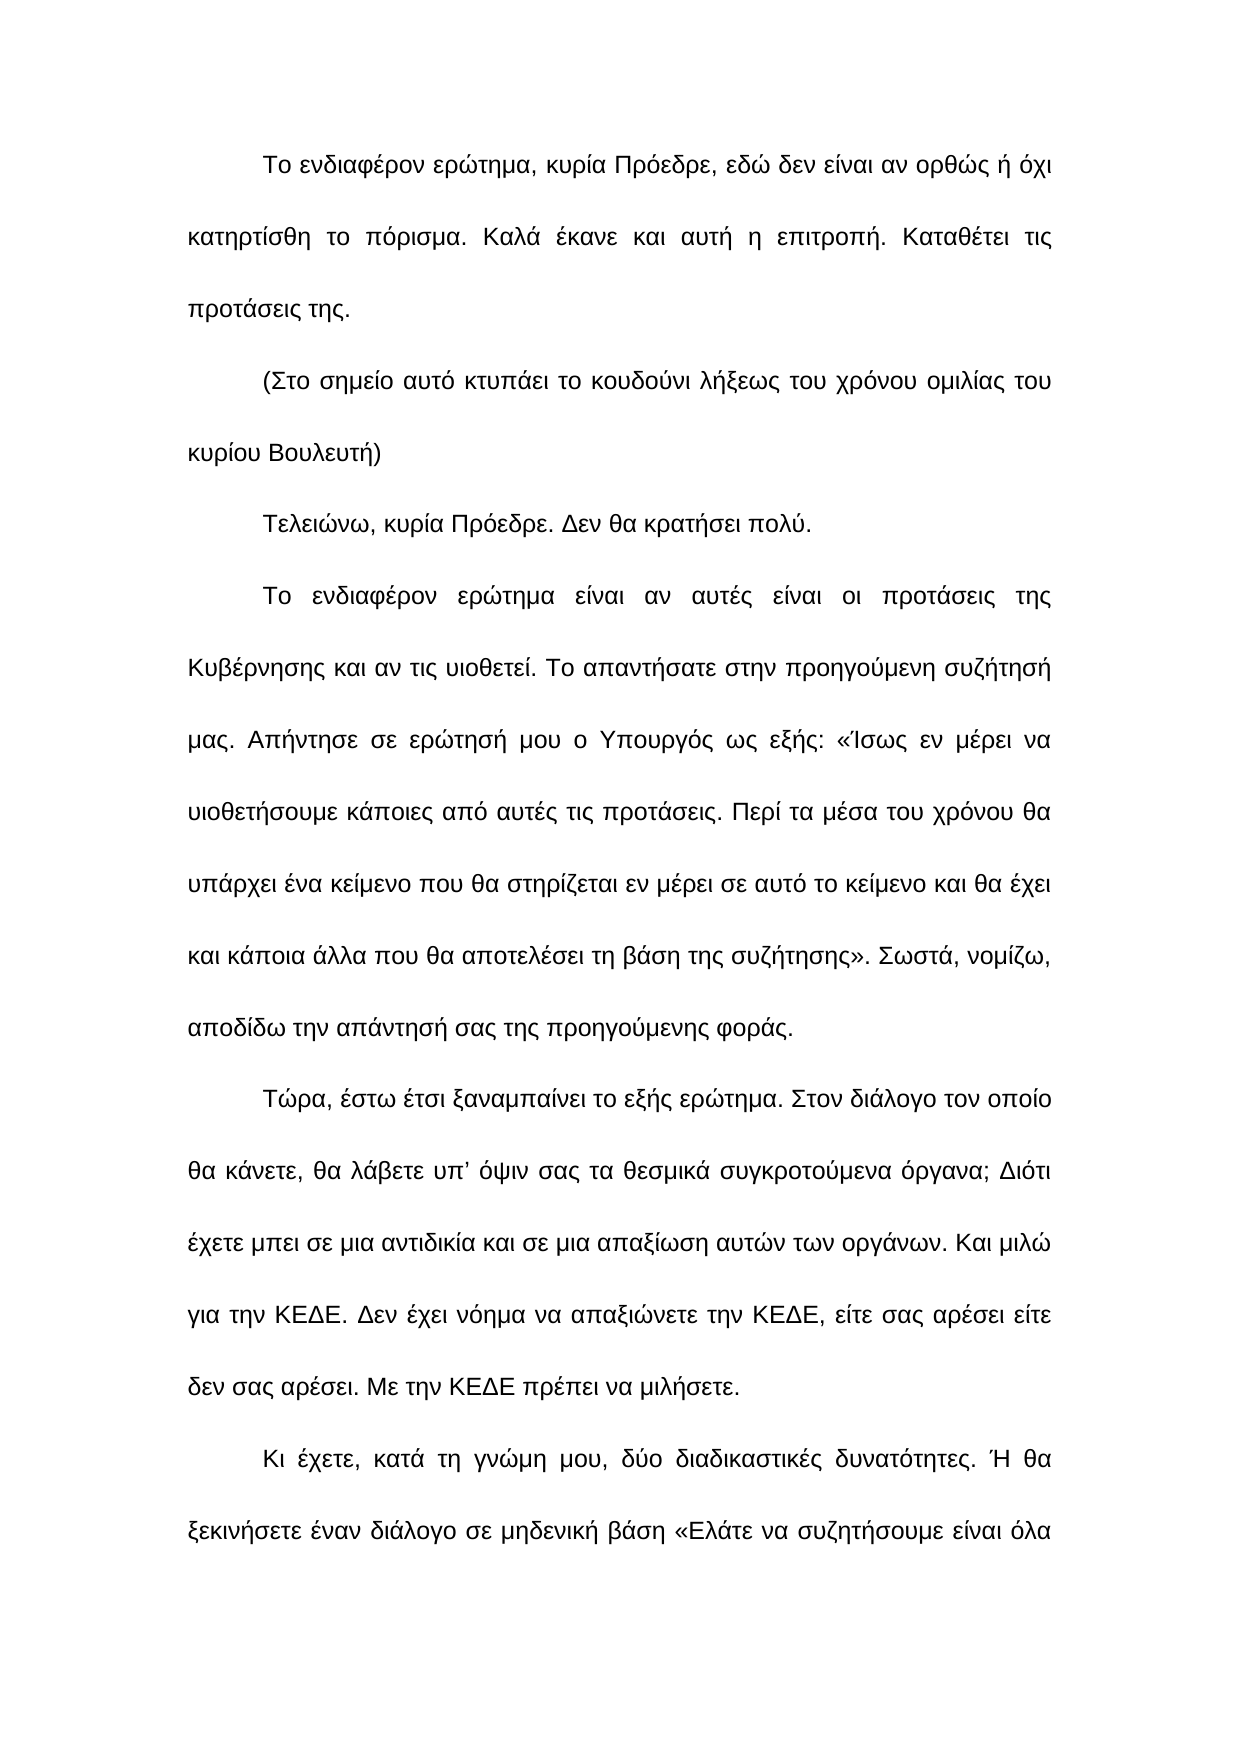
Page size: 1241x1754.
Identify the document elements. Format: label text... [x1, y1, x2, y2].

text (Στο σημείο αυτό κτυπάει το κουδούνι λήξεως του χρόνου ομιλίας του κυρίου Βουλευτή) [187, 366, 1053, 466]
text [187, 1444, 1053, 1544]
text Το ενδιαφέρον ερώτημα είναι αν αυτές είναι οι προτάσεις της Κυβέρνησης και αν τις υιοθετεί. Το απαντήσατε στην προηγούμενη συζήτησή μας. Απήντησε σε ερώτησή μου ο Υπουργός ως εξής: «Ίσως εν μέρει να υιοθετήσουμε κάποιες από αυτές τις προτάσεις. Περί τα μέσα του χρόνου θα υπάρχει ένα κείμενο που θα στηρίζεται εν μέρει σε αυτό το κείμενο και θα έχει και κάποια άλλα που θα αποτελέσει τη βάση της συζήτησης». Σωστά, νομίζω, αποδίδω την απάντησή σας της προηγούμενης φοράς. [187, 581, 1053, 1041]
text Τώρα, έστω έτσι ξαναμπαίνει το εξής ερώτημα. Στον διάλογο τον οποίο θα κάνετε, θα λάβετε υπ’ όψιν σας τα θεσμικά συγκροτούμενα όργανα; Διότι έχετε μπει σε μια αντιδικία και σε μια απαξίωση αυτών των οργάνων. Και μιλώ για την ΚΕΔΕ. Δεν έχει νόημα να απαξιώνετε την ΚΕΔΕ, είτε σας αρέσει είτε δεν σας αρέσει. Με την ΚΕΔΕ πρέπει να μιλήσετε. [187, 1084, 1053, 1401]
text Το ενδιαφέρον ερώτημα, κυρία Πρόεδρε, εδώ δεν είναι αν ορθώς ή όχι κατηρτίσθη το πόρισμα. Καλά έκανε και αυτή η επιτροπή. Καταθέτει τις προτάσεις της. [187, 150, 1053, 322]
text Τελειώνω, κυρία Πρόεδρε. Δεν θα κρατήσει πολύ. [187, 509, 1053, 538]
